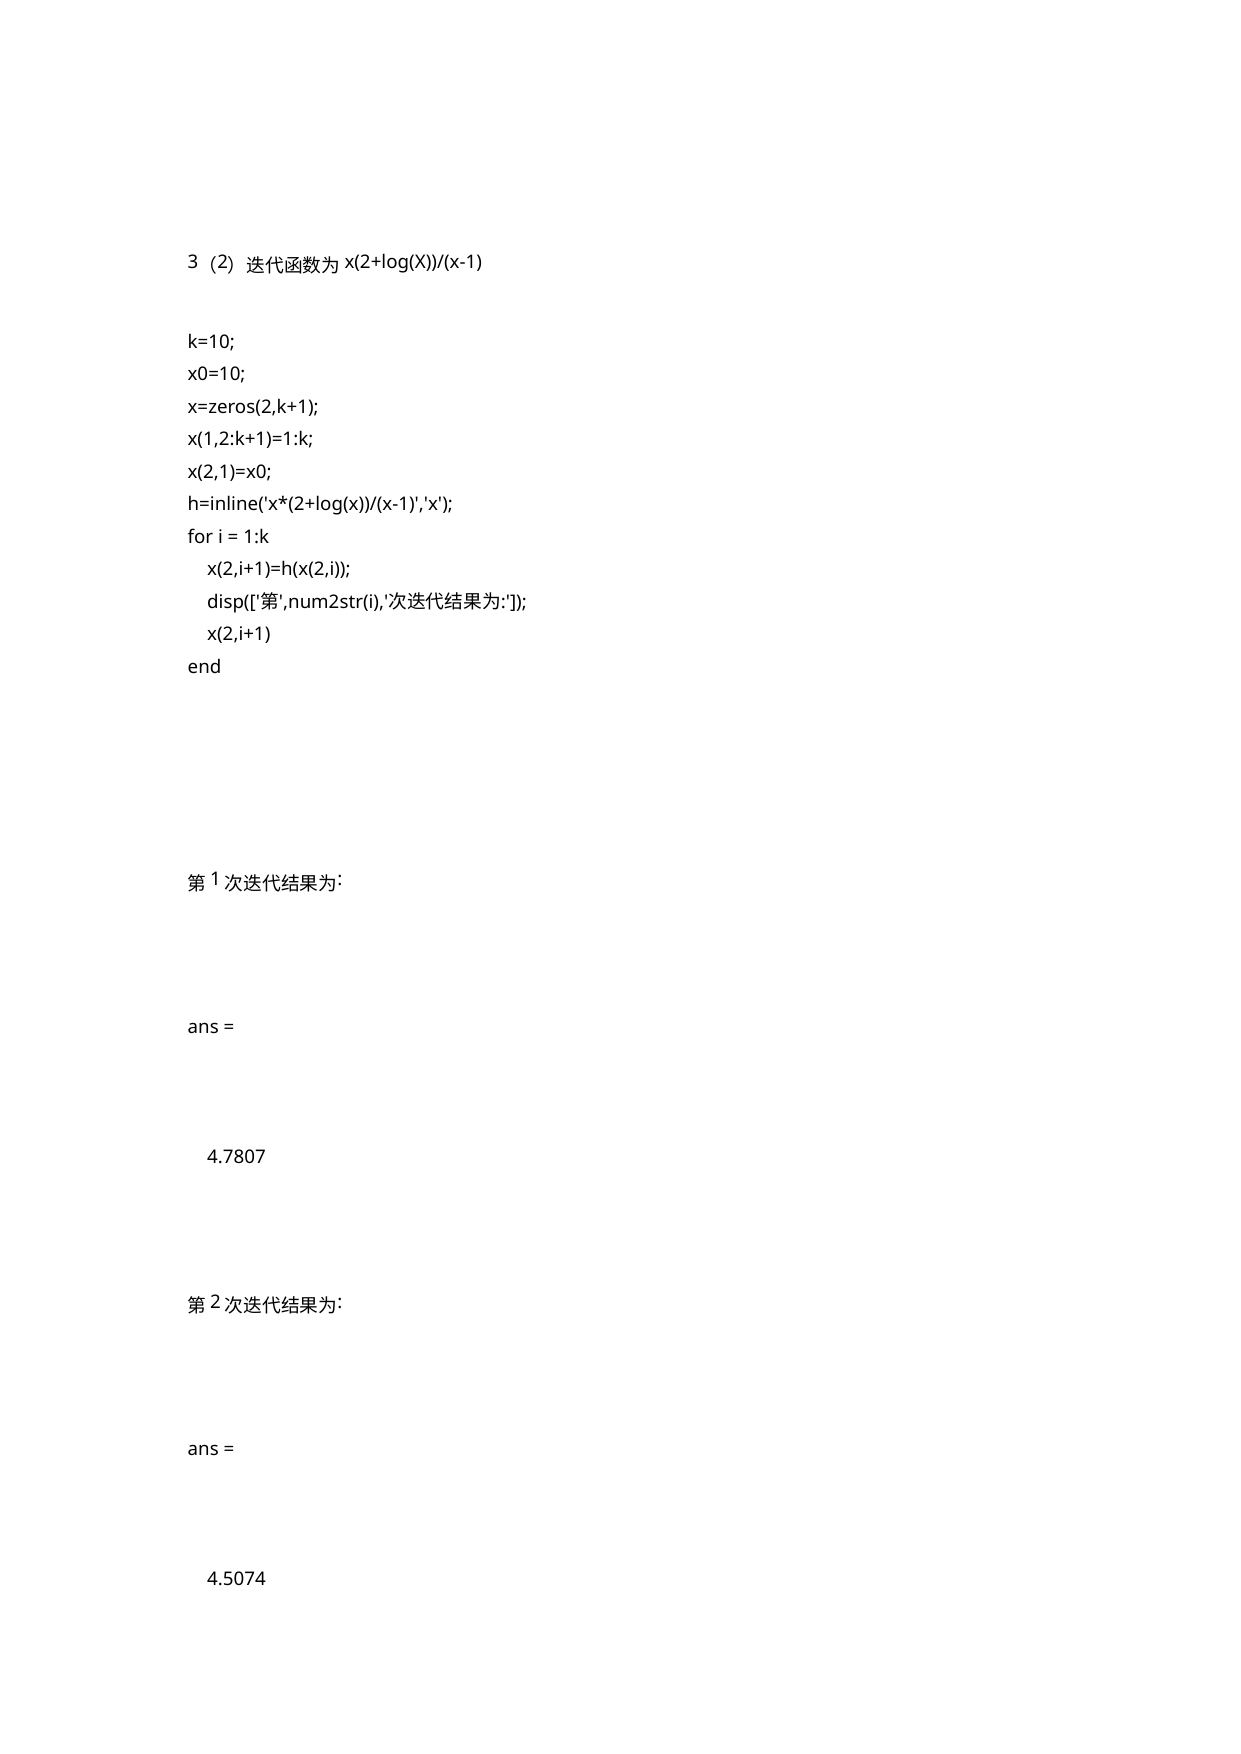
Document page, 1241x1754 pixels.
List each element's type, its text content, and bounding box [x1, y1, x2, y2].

text x(2,i+1) [187, 617, 1053, 649]
text h=inline('x*(2+log(x))/(x-1)','x'); [187, 487, 1053, 519]
text disp(['第',num2str(i),'次迭代结果为:']); [187, 584, 1053, 617]
text x(2,i+1)=h(x(2,i)); [187, 552, 1053, 584]
text end [187, 649, 1053, 682]
text 3（2）迭代函数为 x(2+log(X))/(x-1) [187, 162, 1053, 292]
text 4.5074 [187, 1494, 1053, 1592]
text for i = 1:k [187, 519, 1053, 552]
text 4.7807 [187, 1072, 1053, 1169]
text ans = [187, 1364, 1053, 1462]
text x(1,2:k+1)=1:k; [187, 422, 1053, 454]
text x=zeros(2,k+1); [187, 389, 1053, 422]
text ans = [187, 942, 1053, 1039]
text x0=10; [187, 357, 1053, 389]
text x(2,1)=x0; [187, 454, 1053, 487]
text 第2次迭代结果为: [187, 1202, 1053, 1332]
text k=10; [187, 324, 1053, 357]
text 第1次迭代结果为: [187, 779, 1053, 909]
